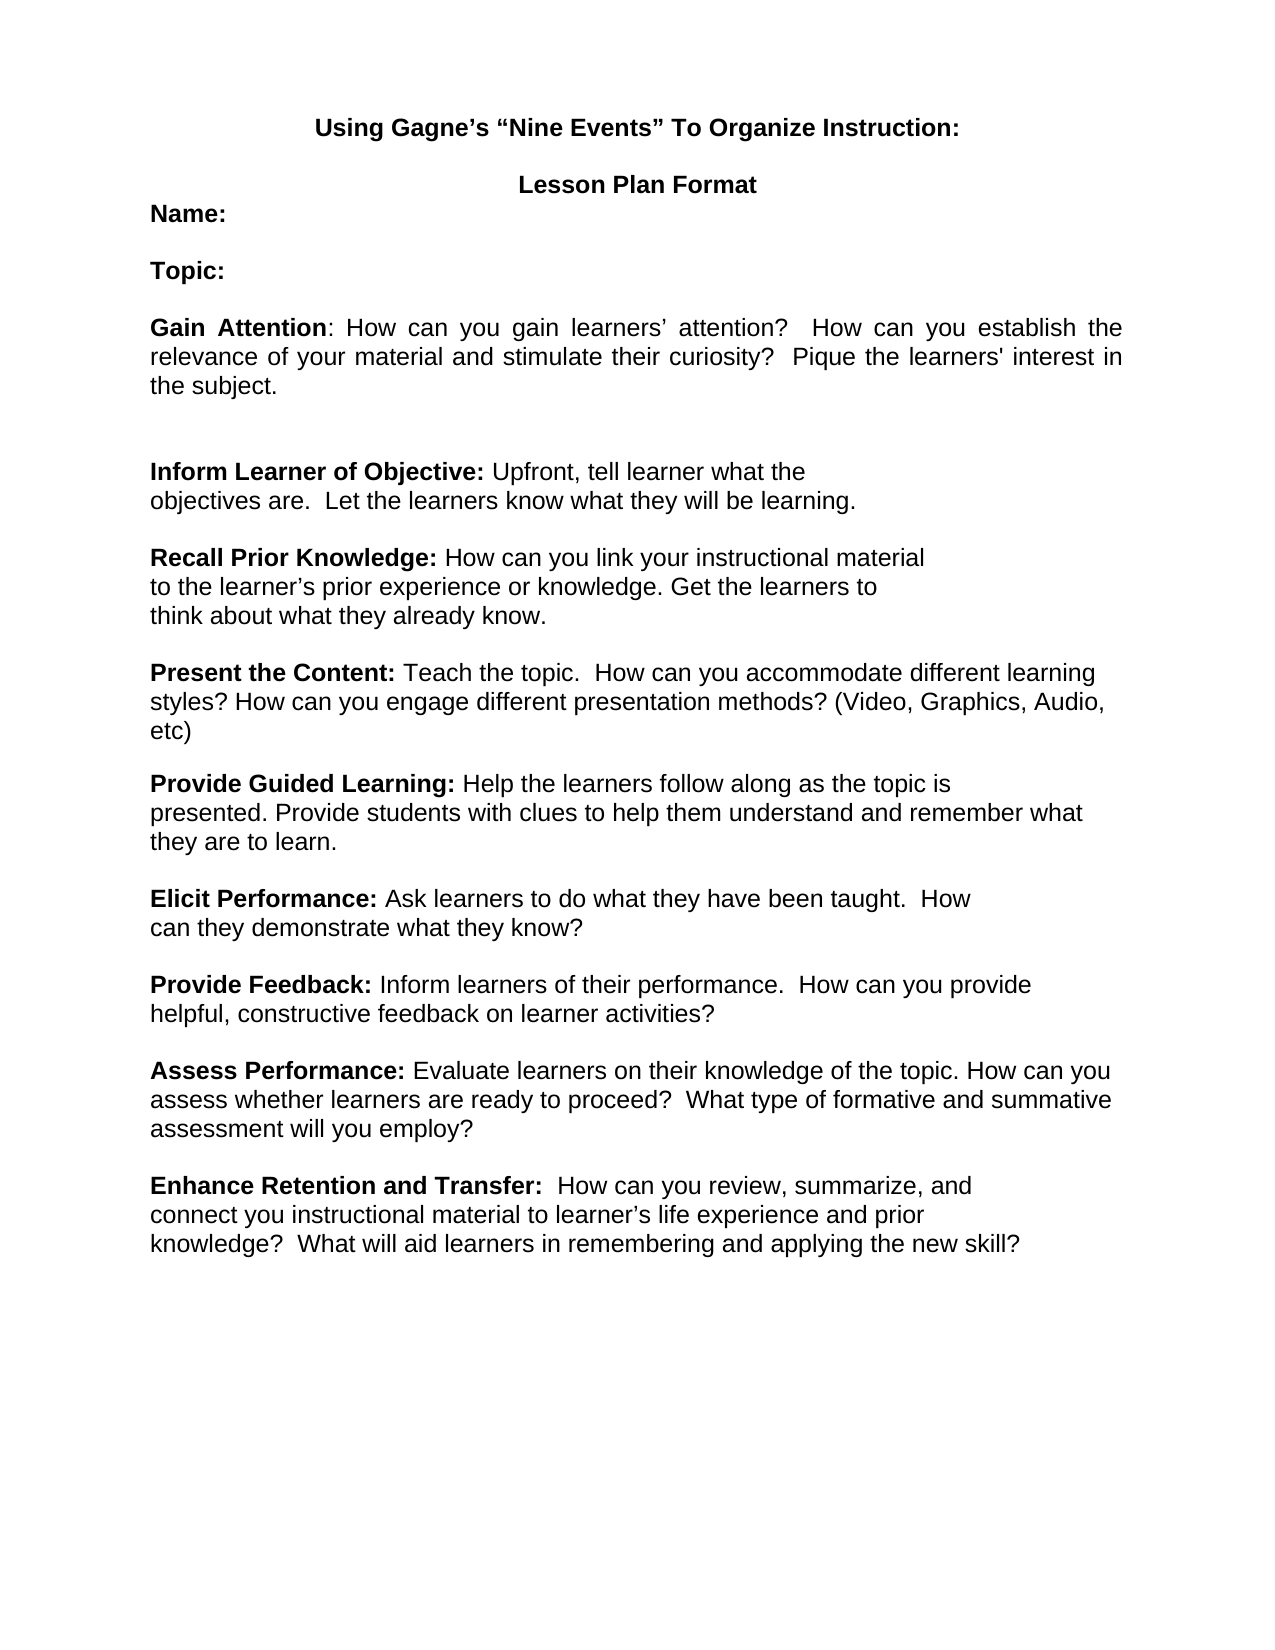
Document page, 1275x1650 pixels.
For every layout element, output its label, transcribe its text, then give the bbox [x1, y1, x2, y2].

text Assess Performance: Evaluate learners on their knowledge of the topic. How can you assess whether learners are ready to proceed? What type of formative and summative assessment will you employ? [150, 1056, 1125, 1143]
text Elicit Performance: Ask learners to do what they have been taught. How can they demonstrate what they know? [150, 884, 999, 942]
text Enhance Retention and Transfer: How can you review, summarize, and connect you instructional material to learner’s life experience and prior knowledge? What will aid learners in remembering and applying the new skill? [150, 1171, 1037, 1257]
text Provide Feedback: Inform learners of their performance. How can you provide helpful, constructive feedback on learner activities? [150, 970, 1042, 1028]
text Lesson Plan Format [150, 170, 1125, 199]
text Recall Prior Knowledge: How can you link your instructional material to the learner’s prior experience or knowledge. Get the learners to think about what they already know. [150, 543, 930, 629]
text Topic: [150, 256, 1125, 285]
text Provide Guided Learning: Help the learners follow along as the topic is presented. Provide students with clues to help them understand and remember what they are to learn. [150, 769, 1125, 855]
text Inform Learner of Objective: Upfront, tell learner what the objectives are. Let the learners know what they will be learning. [150, 457, 913, 514]
text Name: [150, 199, 1125, 227]
text Gain Attention: How can you gain learners’ attention? How can you establish the relevance of your material and stimulate their curiosity? Pique the learners' interest in the subject. [150, 313, 1125, 400]
text Using Gagne’s “Nine Events” To Organize Instruction: [150, 112, 1125, 141]
text Present the Content: Teach the topic. How can you accommodate different learning styles? How can you engage different presentation methods? (Video, Graphics, Audio, etc) [150, 658, 1125, 757]
